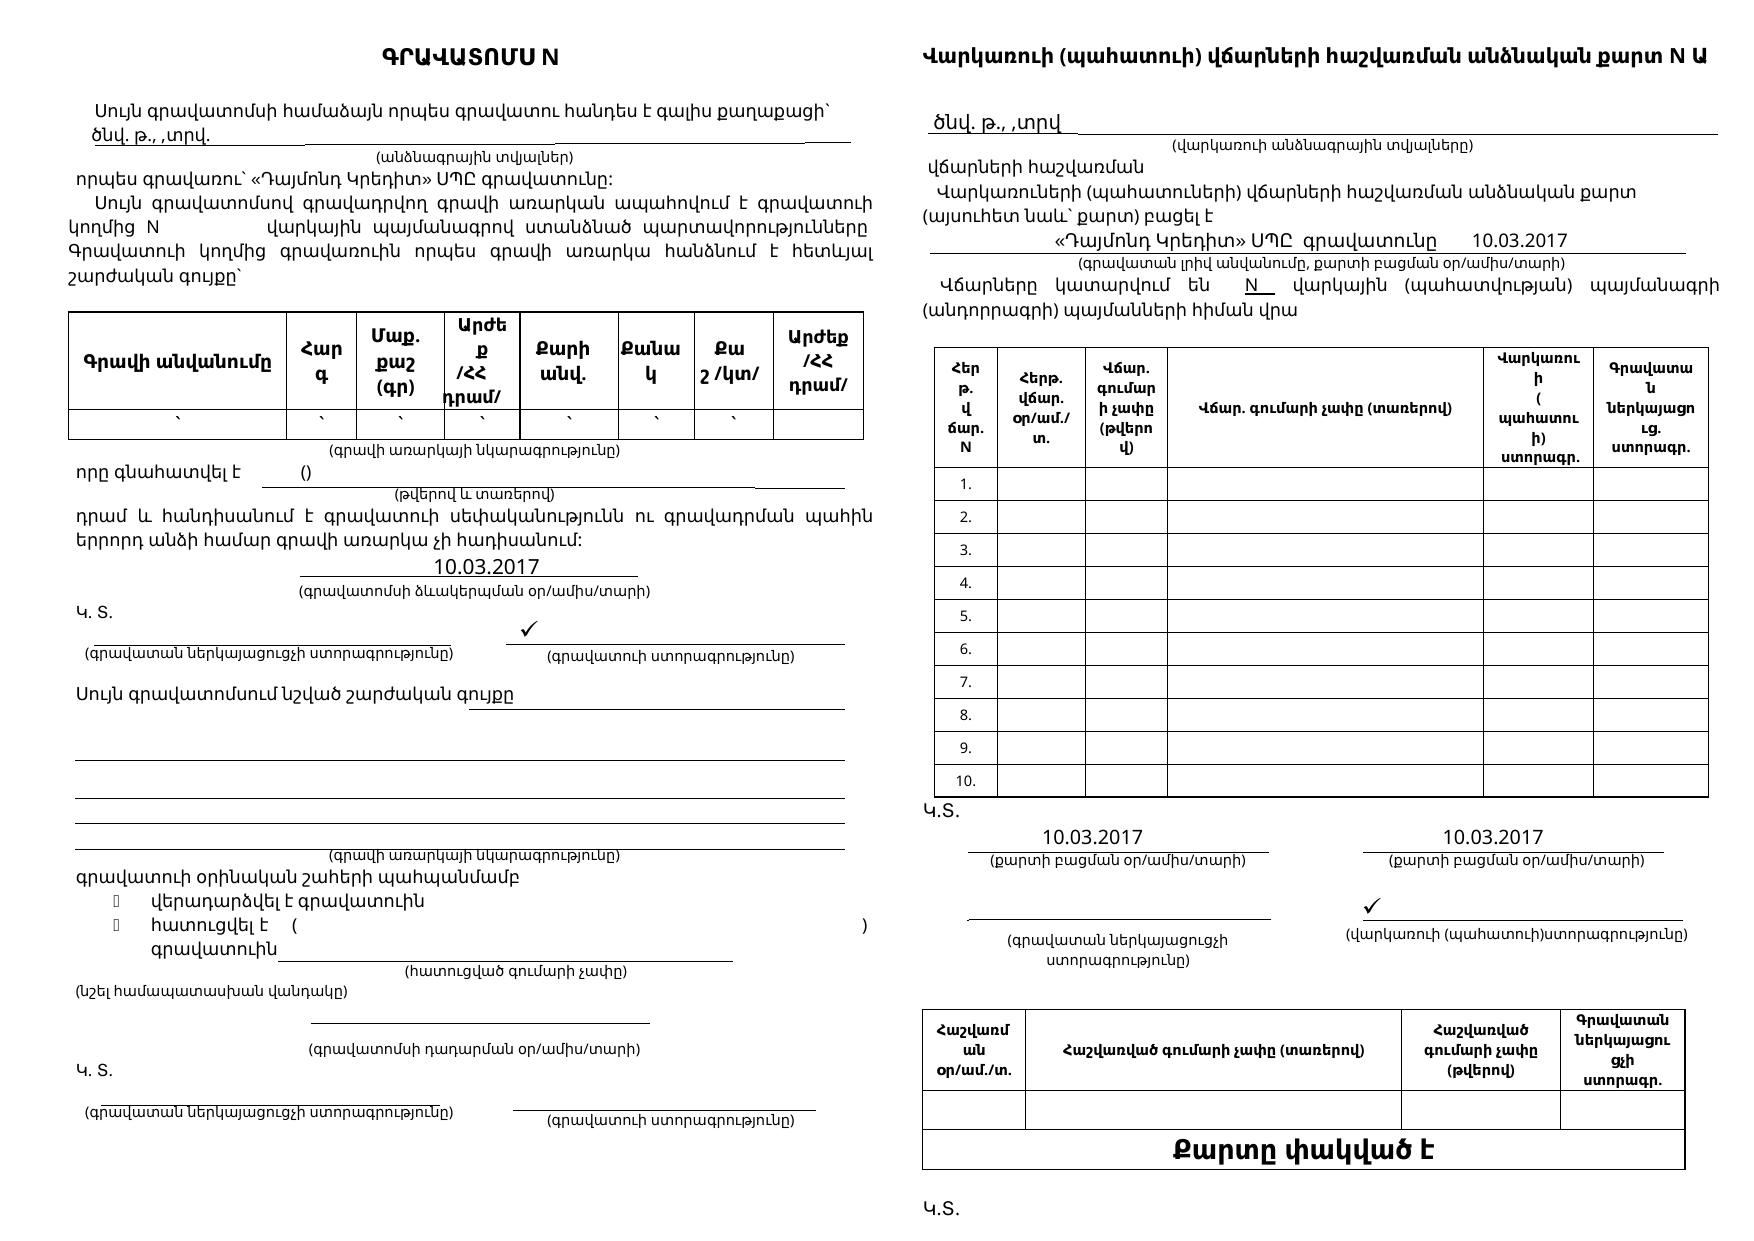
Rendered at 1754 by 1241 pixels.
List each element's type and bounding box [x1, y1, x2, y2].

table_header [12, 41, 900, 1221]
table_header [900, 41, 1724, 1221]
